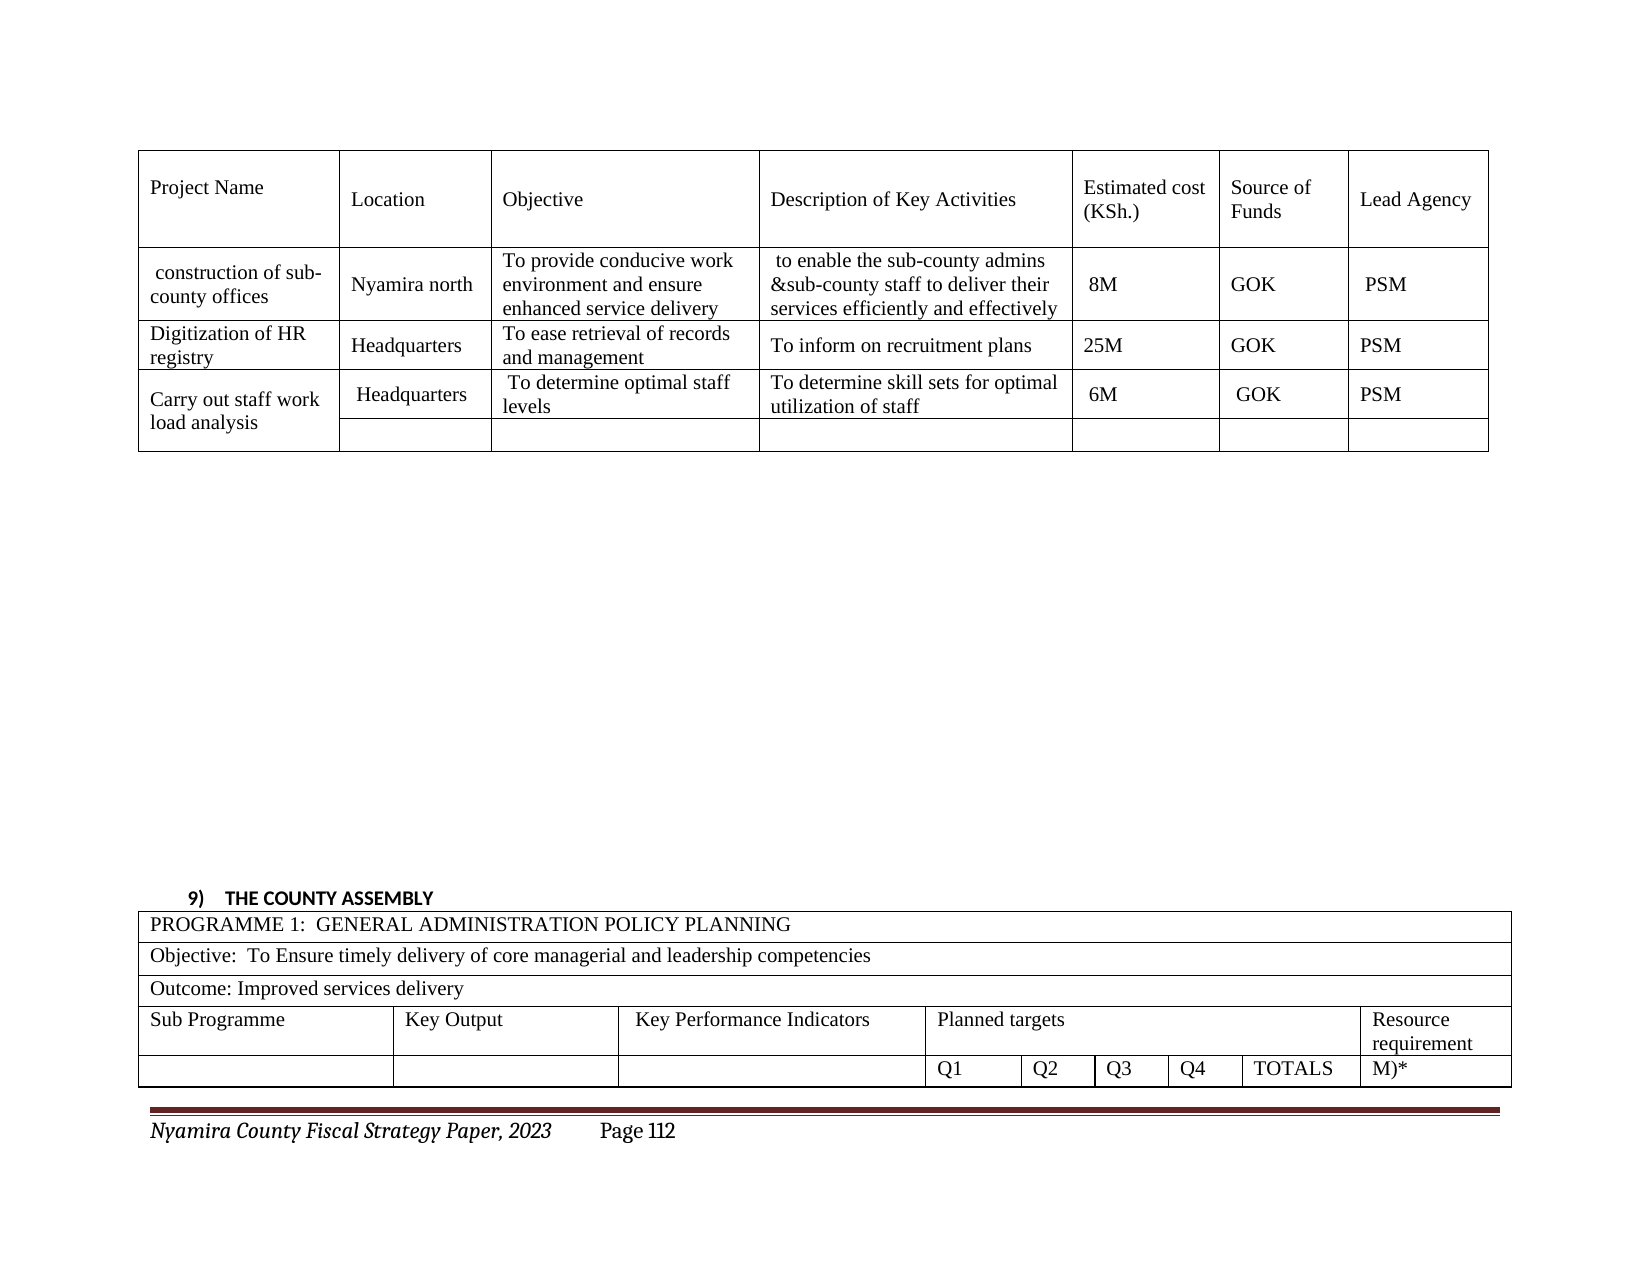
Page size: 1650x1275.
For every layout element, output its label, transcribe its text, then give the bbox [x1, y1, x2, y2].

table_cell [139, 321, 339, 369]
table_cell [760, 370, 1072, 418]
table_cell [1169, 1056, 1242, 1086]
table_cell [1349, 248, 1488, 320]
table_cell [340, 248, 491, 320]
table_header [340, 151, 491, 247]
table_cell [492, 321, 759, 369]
list THE COUNTY ASSEMBLY [187, 885, 1500, 911]
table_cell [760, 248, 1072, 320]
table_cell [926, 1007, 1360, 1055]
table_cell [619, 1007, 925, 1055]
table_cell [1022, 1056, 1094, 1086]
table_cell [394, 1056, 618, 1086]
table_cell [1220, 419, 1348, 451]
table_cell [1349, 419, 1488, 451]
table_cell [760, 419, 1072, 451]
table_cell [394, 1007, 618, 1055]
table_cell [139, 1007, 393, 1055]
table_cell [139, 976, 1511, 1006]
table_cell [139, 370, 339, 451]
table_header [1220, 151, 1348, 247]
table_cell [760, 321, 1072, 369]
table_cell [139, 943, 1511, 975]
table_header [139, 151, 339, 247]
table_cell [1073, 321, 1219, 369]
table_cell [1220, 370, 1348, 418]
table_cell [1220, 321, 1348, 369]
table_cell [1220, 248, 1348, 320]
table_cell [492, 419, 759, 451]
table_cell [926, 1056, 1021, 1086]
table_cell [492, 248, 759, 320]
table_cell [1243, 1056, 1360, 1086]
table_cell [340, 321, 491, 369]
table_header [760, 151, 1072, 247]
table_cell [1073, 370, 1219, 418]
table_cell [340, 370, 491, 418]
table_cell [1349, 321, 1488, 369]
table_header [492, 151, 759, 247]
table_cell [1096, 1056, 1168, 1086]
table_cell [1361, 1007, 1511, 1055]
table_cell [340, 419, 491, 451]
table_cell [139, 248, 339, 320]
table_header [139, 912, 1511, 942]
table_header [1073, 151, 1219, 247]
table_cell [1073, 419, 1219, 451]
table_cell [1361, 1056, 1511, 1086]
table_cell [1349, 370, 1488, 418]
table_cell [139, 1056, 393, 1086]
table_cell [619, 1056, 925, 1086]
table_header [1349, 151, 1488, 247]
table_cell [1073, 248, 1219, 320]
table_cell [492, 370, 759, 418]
